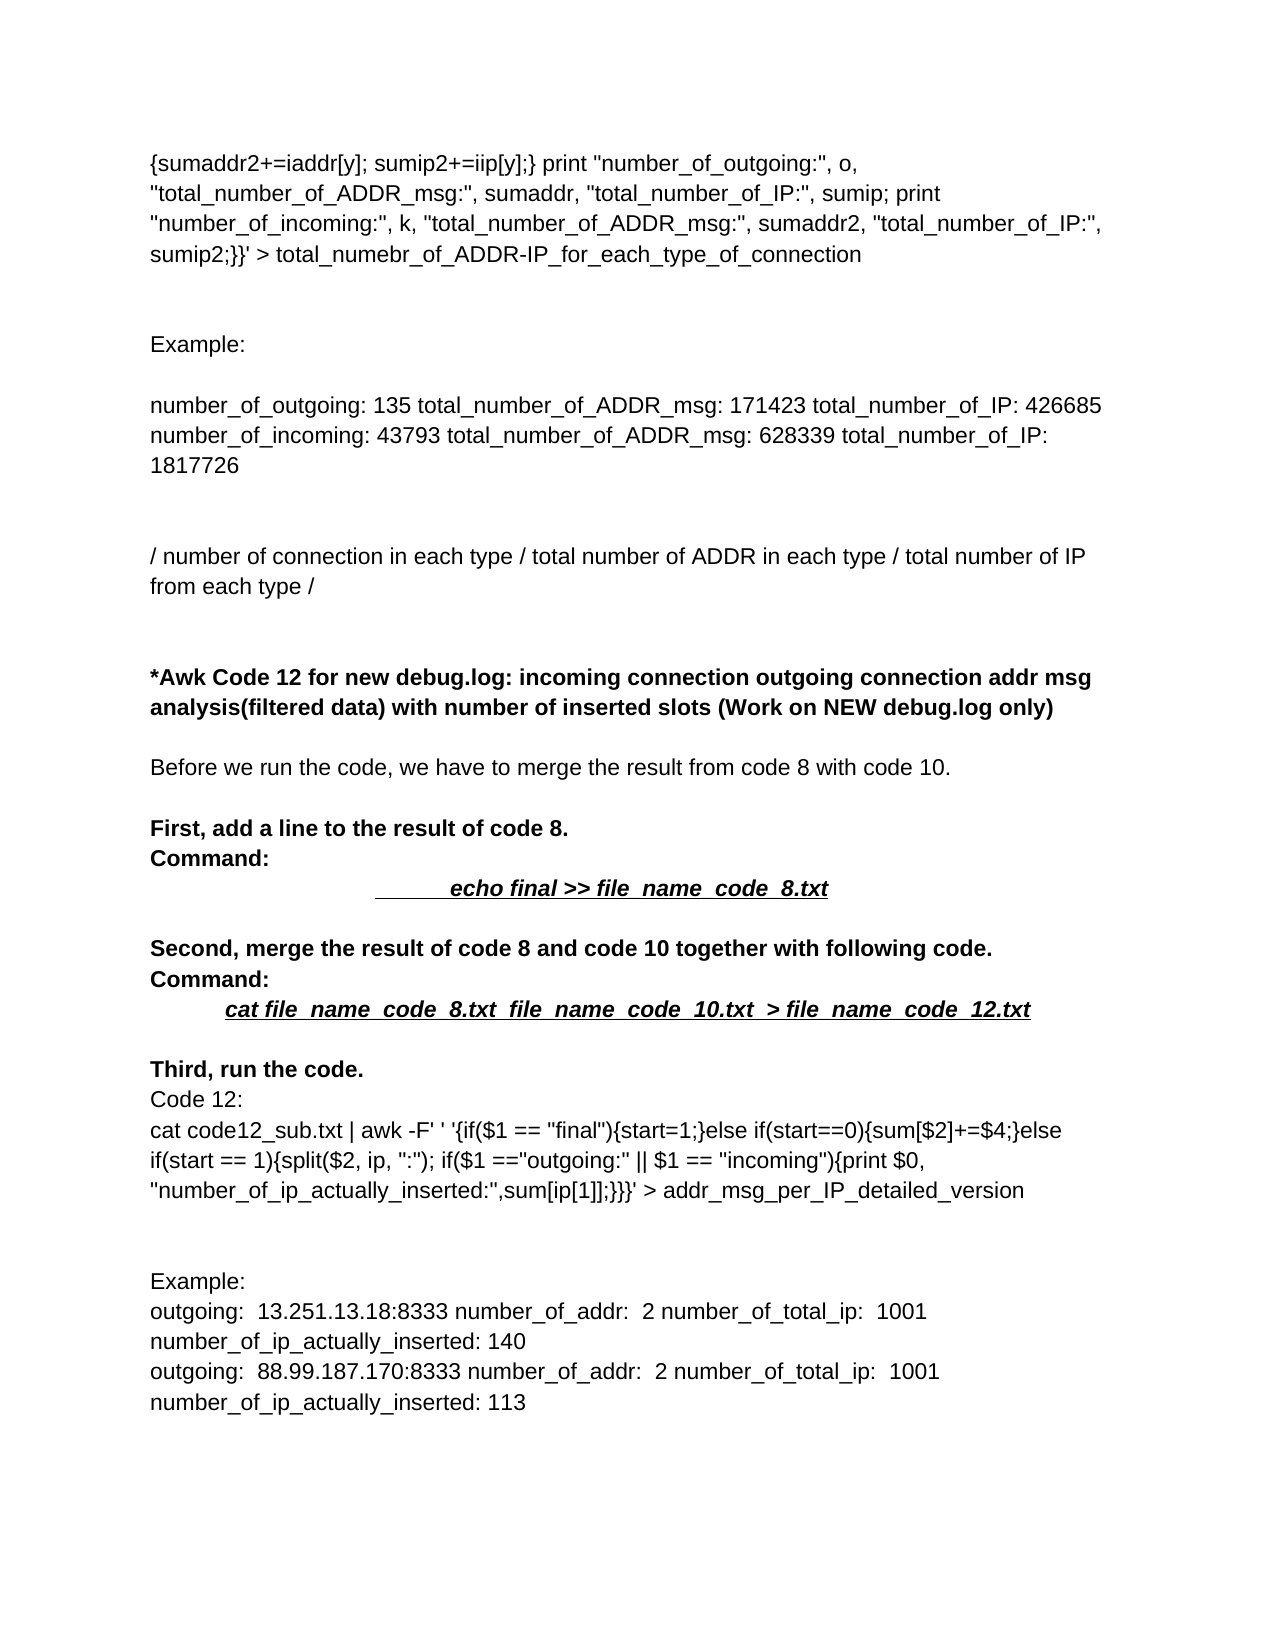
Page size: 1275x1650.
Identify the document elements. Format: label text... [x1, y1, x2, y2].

text *Awk Code 12 for new debug.log: incoming connection outgoing connection addr msg analysis(filtered data) with number of inserted slots (Work on NEW debug.log only) [150, 663, 1125, 720]
text echo final >> file_name_code_8.txt [150, 875, 1125, 901]
text outgoing: 13.251.13.18:8333 number_of_addr: 2 number_of_total_ip: 1001 number_of_ip_actually_inserted: 140 [150, 1298, 1125, 1354]
text Command: [150, 845, 1125, 871]
text / number of connection in each type / total number of ADDR in each type / total number of IP from each type / [150, 543, 1125, 599]
text number_of_incoming: 43793 total_number_of_ADDR_msg: 628339 total_number_of_IP: 1817726 [150, 422, 1125, 478]
text cat code12_sub.txt | awk -F' ' '{if($1 == "final"){start=1;}else if(start==0){sum[$2]+=$4;}else if(start == 1){split($2, ip, ":"); if($1 =="outgoing:" || $1 == "incoming"){print $0, "number_of_ip_actually_inserted:",sum[ip[1]];}}}' > addr_msg_per_IP_detailed_version [150, 1117, 1125, 1203]
text Example: [150, 331, 1125, 358]
text Before we run the code, we have to merge the result from code 8 with code 10. [150, 754, 1125, 781]
text Command: [150, 966, 1125, 992]
text cat file_name_code_8.txt file_name_code_10.txt > file_name_code_12.txt [150, 996, 1125, 1022]
text Second, merge the result of code 8 and code 10 together with following code. [150, 935, 1125, 962]
text Code 12: [150, 1086, 1125, 1113]
text Third, run the code. [150, 1056, 1125, 1083]
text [150, 150, 1125, 267]
text First, add a line to the result of code 8. [150, 814, 1125, 841]
text number_of_outgoing: 135 total_number_of_ADDR_msg: 171423 total_number_of_IP: 426685 [150, 392, 1125, 418]
text Example: [150, 1268, 1125, 1294]
text outgoing: 88.99.187.170:8333 number_of_addr: 2 number_of_total_ip: 1001 number_of_ip_actually_inserted: 113 [150, 1358, 1125, 1415]
